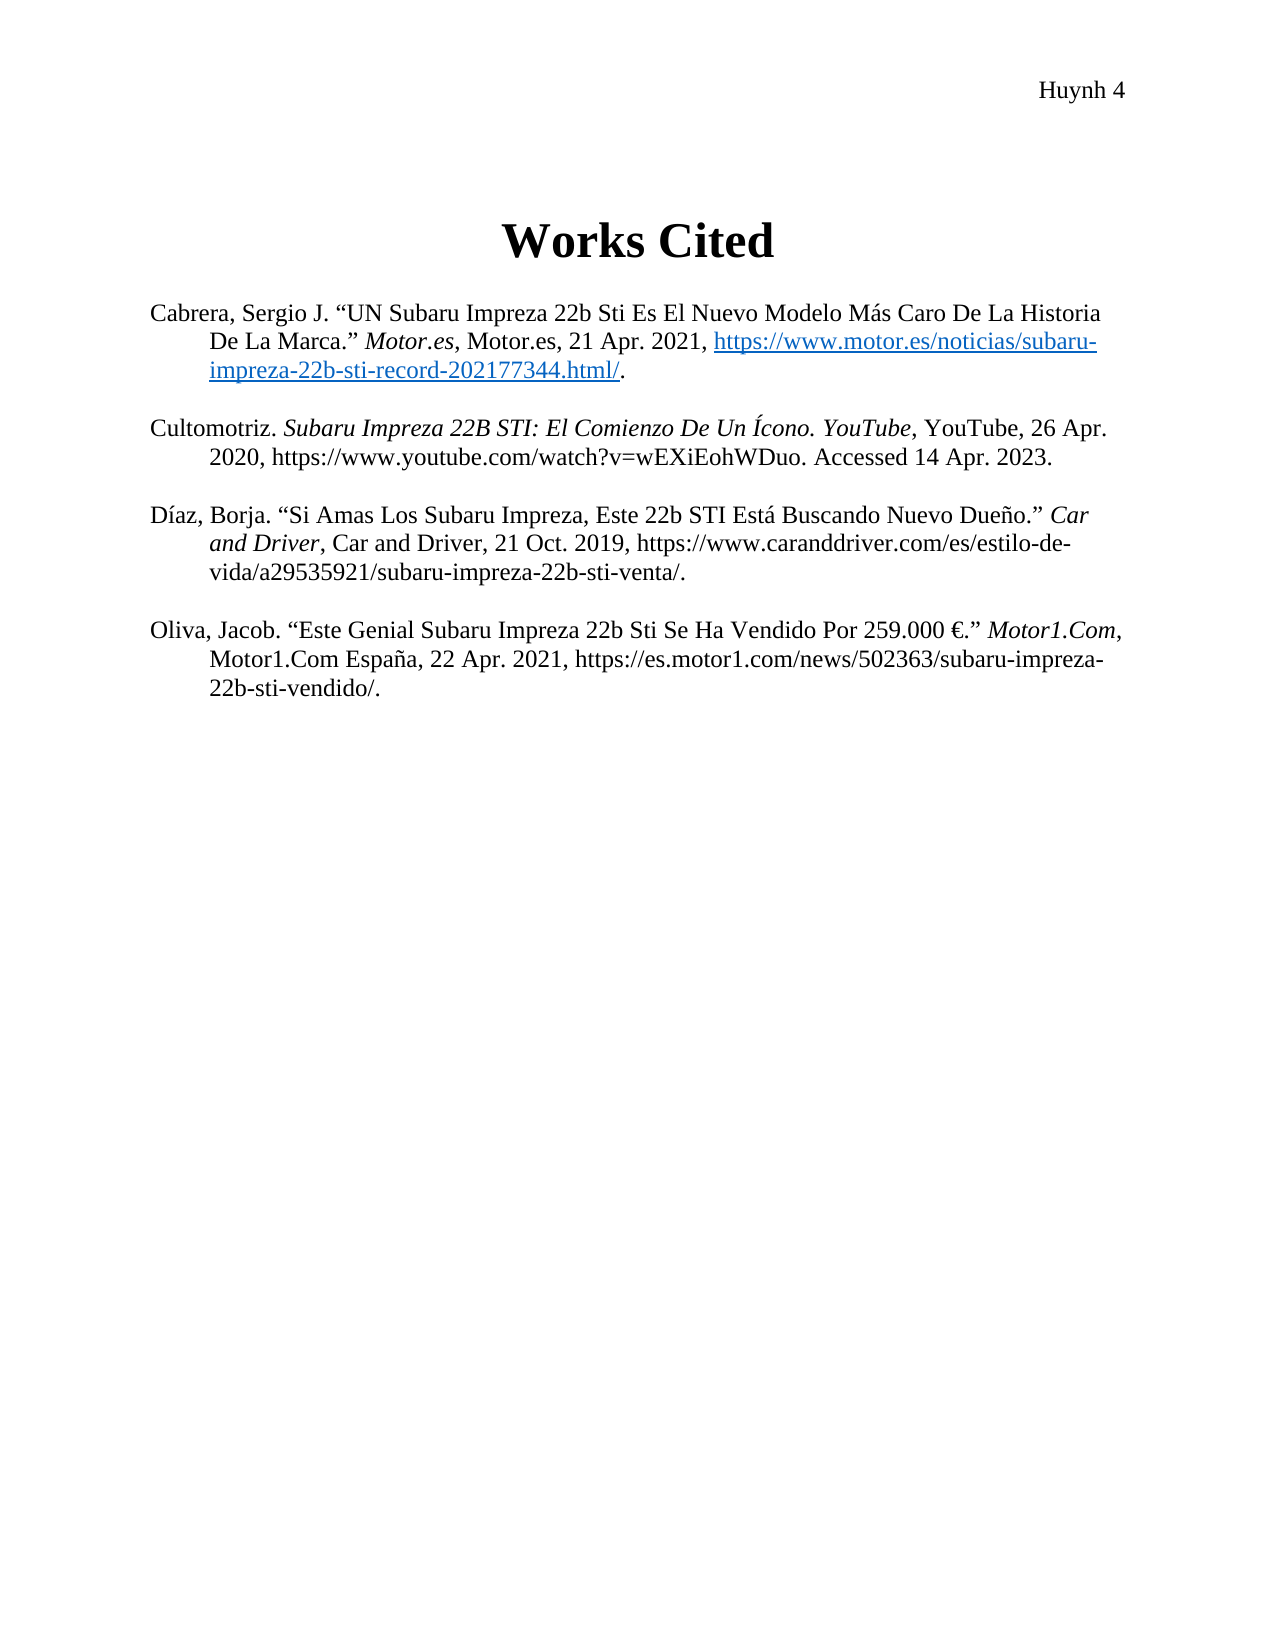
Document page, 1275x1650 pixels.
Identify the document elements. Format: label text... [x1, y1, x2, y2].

text Cultomotriz. Subaru Impreza 22B STI: El Comienzo De Un Ícono. YouTube, YouTube, 26 Apr. 2020, https://www.youtube.com/watch?v=wEXiEohWDuo. Accessed 14 Apr. 2023. [150, 413, 1125, 471]
text Oliva, Jacob. “Este Genial Subaru Impreza 22b Sti Se Ha Vendido Por 259.000 €.” Motor1.Com, Motor1.Com España, 22 Apr. 2021, https://es.motor1.com/news/502363/subaru-impreza-22b-sti-vendido/. [150, 615, 1125, 701]
text Cabrera, Sergio J. “UN Subaru Impreza 22b Sti Es El Nuevo Modelo Más Caro De La Historia De La Marca.” Motor.es, Motor.es, 21 Apr. 2021, https://www.motor.es/noticias/subaru-impreza-22b-sti-record-202177344.html/. [150, 298, 1125, 384]
text Díaz, Borja. “Si Amas Los Subaru Impreza, Este 22b STI Está Buscando Nuevo Dueño.” Car and Driver, Car and Driver, 21 Oct. 2019, https://www.caranddriver.com/es/estilo-de-vida/a29535921/subaru-impreza-22b-sti-venta/. [150, 500, 1125, 586]
text Works Cited [150, 211, 1125, 268]
